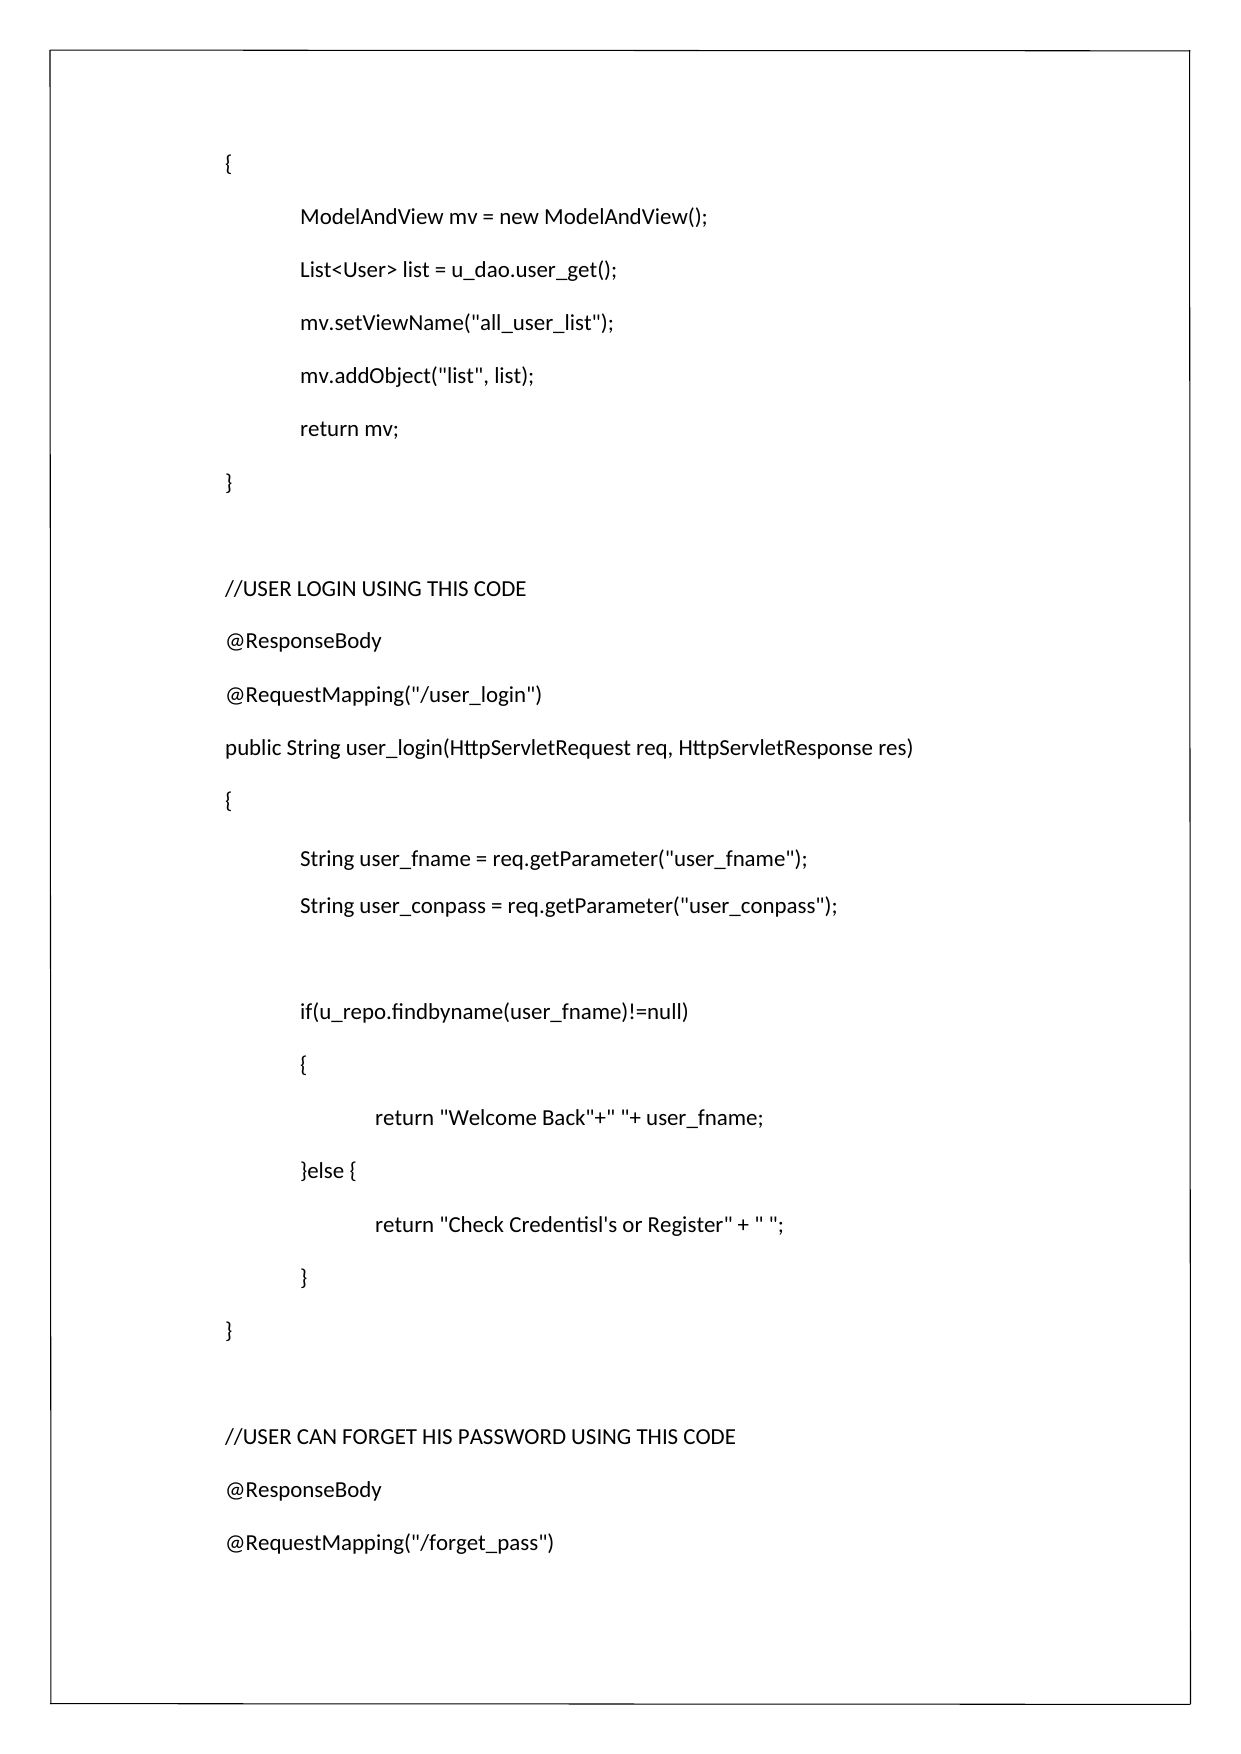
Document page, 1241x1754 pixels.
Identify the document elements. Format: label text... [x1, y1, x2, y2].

text { [300, 1051, 1090, 1078]
text public String user_login(HttpServletRequest req, HttpServletResponse res) [225, 733, 1090, 761]
text String user_fname = req.getParameter("user_fname"); String user_conpass = req.getParameter("user_conpass"); [300, 844, 839, 919]
text { [225, 786, 1090, 814]
text { [225, 149, 1090, 177]
text @RequestMapping("/forget_pass") [225, 1528, 1090, 1556]
text @ResponseBody [225, 1475, 1090, 1503]
text //USER LOGIN USING THIS CODE [225, 574, 1090, 602]
text } [300, 1263, 1090, 1291]
text List<User> list = u_dao.user_get(); [300, 255, 1090, 283]
text }else { [300, 1157, 1090, 1185]
text mv.setViewName("all_user_list"); [300, 308, 1090, 336]
text return "Check Credentisl's or Register" + " "; [375, 1210, 1090, 1238]
text } [225, 468, 1090, 496]
text @RequestMapping("/user_login") [225, 680, 1090, 708]
text return "Welcome Back"+" "+ user_fname; [375, 1103, 1090, 1132]
text if(u_repo.findbyname(user_fname)!=null) [300, 997, 1090, 1026]
text //USER CAN FORGET HIS PASSWORD USING THIS CODE [225, 1422, 1090, 1450]
text return mv; [300, 414, 1090, 442]
text } [225, 1316, 1090, 1344]
text mv.addObject("list", list); [300, 361, 1090, 389]
text ModelAndView mv = new ModelAndView(); [300, 202, 1090, 230]
text @ResponseBody [225, 627, 1090, 655]
